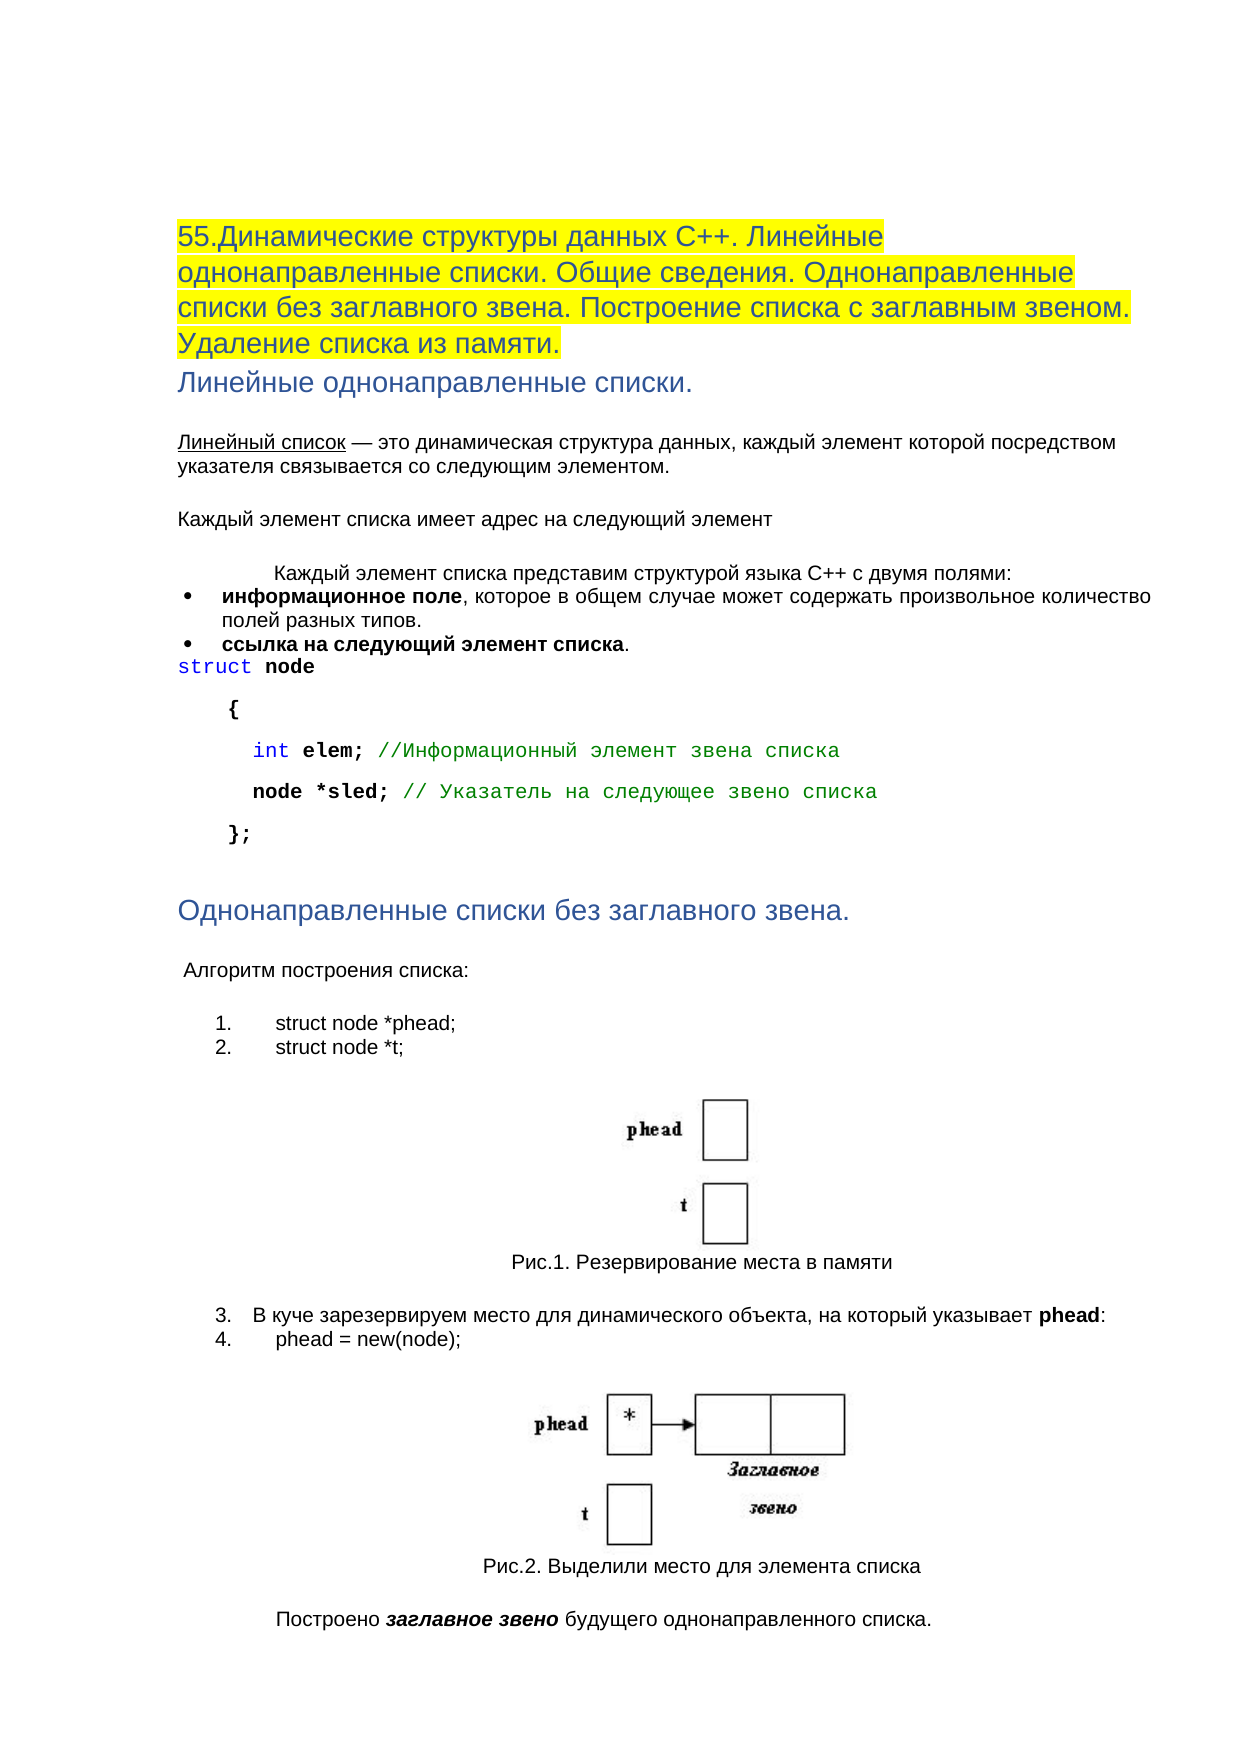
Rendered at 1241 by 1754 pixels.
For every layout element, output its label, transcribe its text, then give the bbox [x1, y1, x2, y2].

list struct node *t; [215, 1034, 1152, 1058]
list struct node *phead; [215, 1011, 1152, 1034]
text int elem; //Информационный элемент звена списка [177, 740, 1152, 763]
text Каждый элемент списка имеет адрес на следующий элемент [177, 507, 1152, 531]
subtitle Однонаправленные списки без заглавного звена. [177, 893, 1152, 926]
subtitle 55.Динамические структуры данных C++. Линейные однонаправленные списки. Общие сведения. Однонаправленные списки без заглавного звена. Построение списка с заглавным звеном. Удаление списка из памяти. [177, 219, 1152, 359]
picture [621, 1087, 783, 1251]
text Построено заглавное звено будущего однонаправленного списка. [252, 1607, 1152, 1631]
text Алгоритм построения списка: [177, 957, 1152, 981]
list phead = new(node); [215, 1327, 1152, 1351]
text Каждый элемент списка представим структурой языка C++ с двумя полями: [214, 560, 1152, 584]
text struct node [177, 656, 1152, 680]
text }; [177, 823, 1152, 847]
text node *sled; // Указатель на следующее звено списка [177, 781, 1152, 805]
subtitle Линейные однонаправленные списки. [177, 365, 1152, 399]
text Рис.1. Резервирование места в памяти [252, 1088, 1152, 1274]
list ссылка на следующий элемент списка. [184, 632, 1152, 656]
list информационное поле, которое в общем случае может содержать произвольное количество полей разных типов. [184, 584, 1152, 632]
text { [177, 698, 1152, 722]
text Линейный список — это динамическая структура данных, каждый элемент которой посредством указателя связывается со следующим элементом. [177, 430, 1152, 478]
picture [527, 1380, 877, 1555]
list В куче зарезервируем место для динамического объекта, на который указывает phead: [215, 1303, 1152, 1327]
